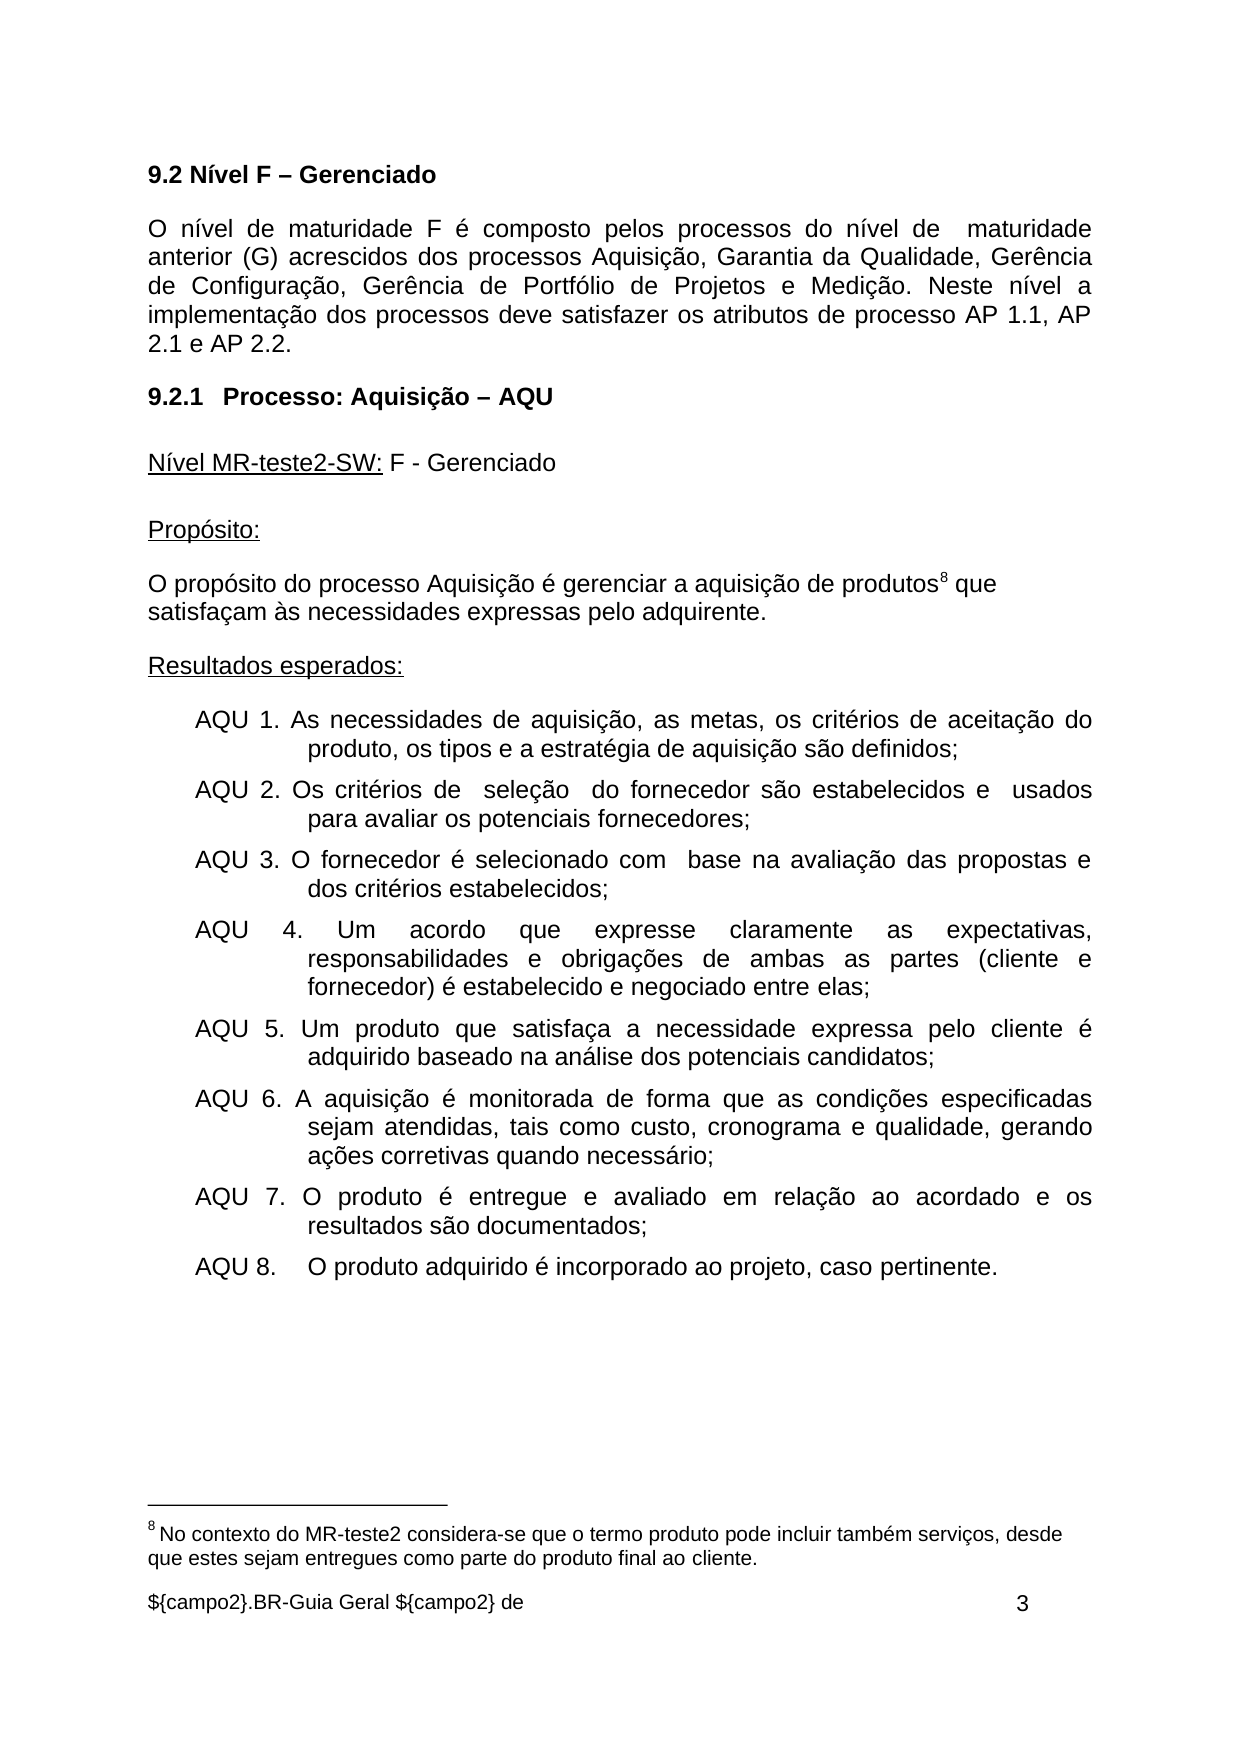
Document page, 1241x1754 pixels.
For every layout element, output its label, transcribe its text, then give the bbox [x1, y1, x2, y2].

text O nível de maturidade F é composto pelos processos do nível de maturidade anterior (G) acrescidos dos processos Aquisição, Garantia da Qualidade, Gerência de Configuração, Gerência de Portfólio de Projetos e Medição. Neste nível a implementação dos processos deve satisfazer os atributos de processo AP 1.1, AP [148, 213, 1094, 328]
subtitle Processo: Aquisição – AQU [148, 382, 1128, 411]
text AQU 2. Os critérios de seleção do fornecedor são estabelecidos e usados para avaliar os potenciais fornecedores; [195, 775, 1094, 832]
text AQU 3. O fornecedor é selecionado com base na avaliação das propostas e dos critérios estabelecidos; [195, 845, 1094, 902]
text AQU 1. As necessidades de aquisição, as metas, os critérios de aceitação do produto, os tipos e a estratégia de aquisição são definidos; [195, 705, 1094, 762]
text 2.1 e AP 2.2. [148, 328, 1128, 357]
text Resultados esperados: [148, 651, 1128, 680]
text Propósito: [148, 515, 1128, 543]
text 8 No contexto do MR-teste2 considera-se que o termo produto pode incluir também serviços, desde que estes sejam entregues como parte do produto final ao cliente. [148, 1517, 1081, 1570]
text AQU 4. Um acordo que expresse claramente as expectativas, responsabilidades e obrigações de ambas as partes (cliente e fornecedor) é estabelecido e negociado entre elas; [195, 915, 1093, 1001]
text AQU 6. A aquisição é monitorada de forma que as condições especificadas sejam atendidas, tais como custo, cronograma e qualidade, gerando ações corretivas quando necessário; [195, 1083, 1094, 1170]
text AQU 7. O produto é entregue e avaliado em relação ao acordado e os resultados são documentados; [195, 1182, 1094, 1240]
text AQU 8. O produto adquirido é incorporado ao projeto, caso pertinente. [195, 1252, 1128, 1281]
text AQU 5. Um produto que satisfaça a necessidade expressa pelo cliente é adquirido baseado na análise dos potenciais candidatos; [195, 1013, 1094, 1071]
subtitle 9.2 Nível F – Gerenciado [148, 160, 1128, 188]
text O propósito do processo Aquisição é gerenciar a aquisição de produtos8 que satisfaçam às necessidades expressas pelo adquirente. [148, 568, 1019, 626]
text Nível MR-teste2-SW: F - Gerenciado [148, 448, 1128, 477]
